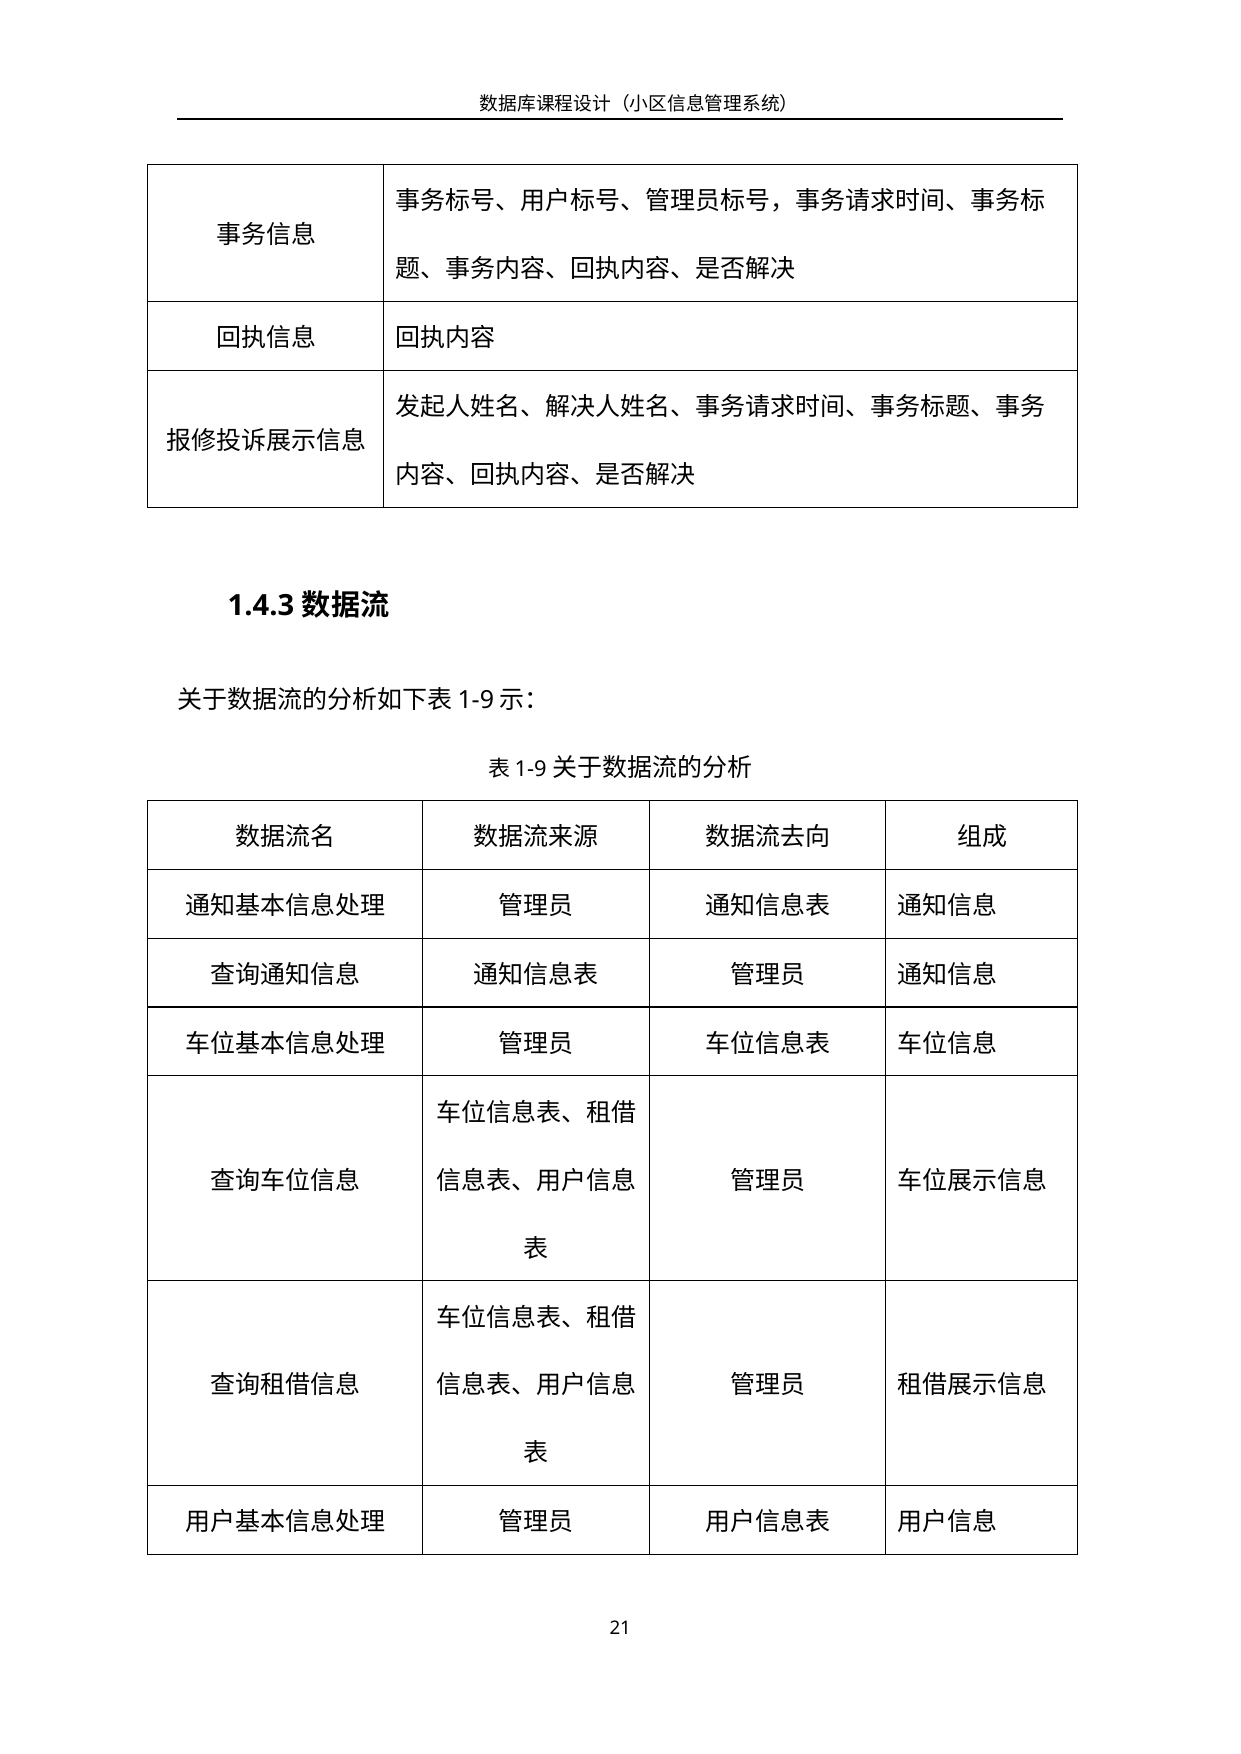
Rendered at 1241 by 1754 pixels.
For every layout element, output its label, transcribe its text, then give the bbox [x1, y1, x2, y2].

text 表1-9 关于数据流的分析 [177, 732, 1063, 799]
table_cell 车位信息表、租借信息表、用户信息表 [423, 1281, 649, 1485]
table_cell 事务信息 [148, 165, 383, 301]
table_header 数据流去向 [650, 801, 885, 868]
table_header 组成 [886, 801, 1077, 868]
table_cell 回执信息 [148, 302, 383, 370]
table_header 数据流来源 [423, 801, 649, 868]
table_cell 查询车位信息 [148, 1076, 422, 1280]
table_cell 通知信息表 [423, 939, 649, 1006]
table_cell 车位基本信息处理 [148, 1008, 422, 1075]
table_cell 通知信息 [886, 939, 1077, 1006]
subtitle 1.4.3 数据流 [177, 569, 1063, 637]
table_cell 车位展示信息 [886, 1076, 1077, 1280]
table_cell 用户信息表 [650, 1486, 885, 1554]
table_cell 通知信息 [886, 870, 1077, 937]
table_cell 查询通知信息 [148, 939, 422, 1006]
table_cell 通知信息表 [650, 870, 885, 937]
table_cell 用户基本信息处理 [148, 1486, 422, 1554]
table_cell 管理员 [650, 1281, 885, 1485]
table_cell 用户信息 [886, 1486, 1077, 1554]
table_cell 报修投诉展示信息 [148, 371, 383, 507]
table_cell 车位信息表 [650, 1008, 885, 1075]
table_header 数据流名 [148, 801, 422, 868]
table_cell 通知基本信息处理 [148, 870, 422, 937]
table_cell 租借展示信息 [886, 1281, 1077, 1485]
table_cell 车位信息 [886, 1008, 1077, 1075]
table_cell 回执内容 [384, 302, 1077, 370]
text 关于数据流的分析如下表1-9示： [177, 664, 1063, 732]
table_cell 车位信息表、租借信息表、用户信息表 [423, 1076, 649, 1280]
table_cell 管理员 [423, 1008, 649, 1075]
table_cell 管理员 [650, 1076, 885, 1280]
table_cell 管理员 [423, 1486, 649, 1554]
table_cell 管理员 [423, 870, 649, 937]
table_cell 事务标号、用户标号、管理员标号，事务请求时间、事务标题、事务内容、回执内容、是否解决 [384, 165, 1077, 301]
table_cell 管理员 [650, 939, 885, 1006]
table_cell 发起人姓名、解决人姓名、事务请求时间、事务标题、事务内容、回执内容、是否解决 [384, 371, 1077, 507]
table_cell 查询租借信息 [148, 1281, 422, 1485]
